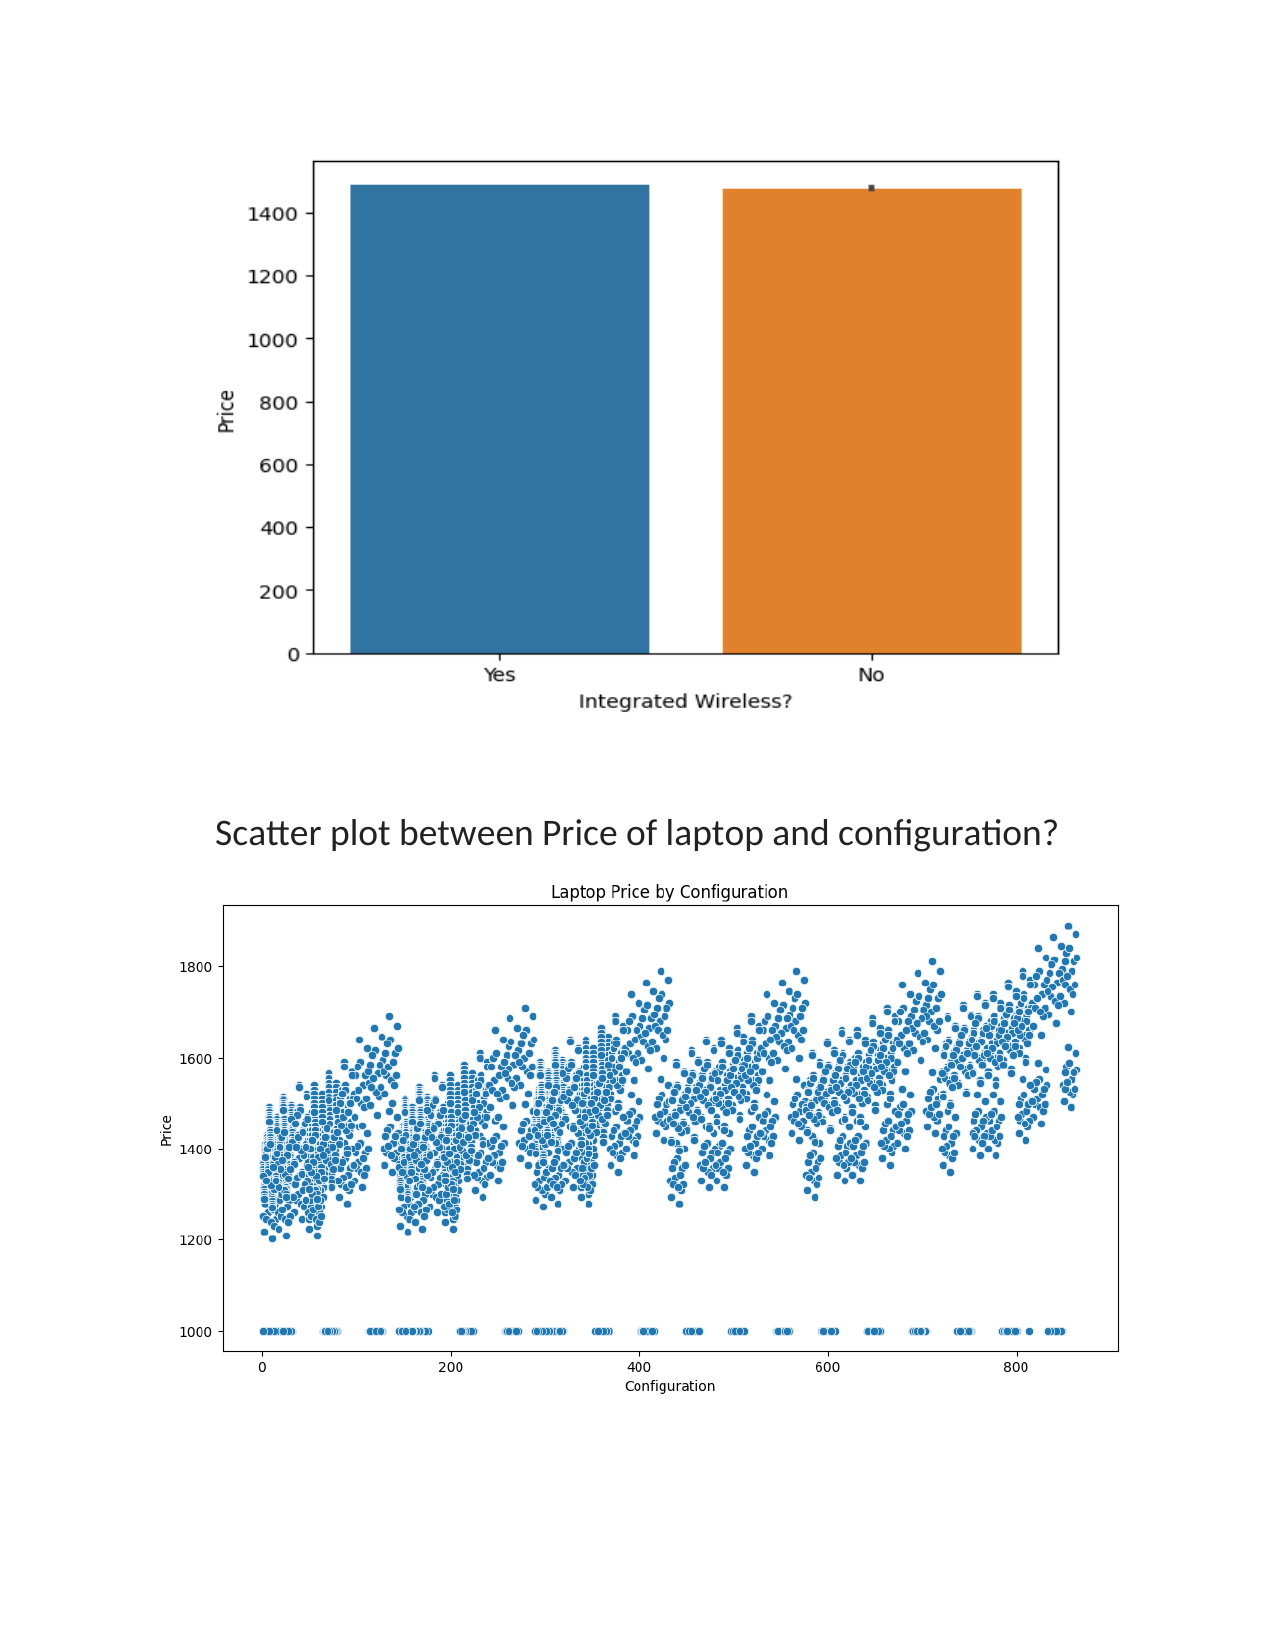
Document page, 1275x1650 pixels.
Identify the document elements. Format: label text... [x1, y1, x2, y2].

picture [150, 874, 1125, 1402]
text Scatter plot between Price of laptop and configuration? [150, 808, 1125, 854]
picture [202, 150, 1073, 724]
